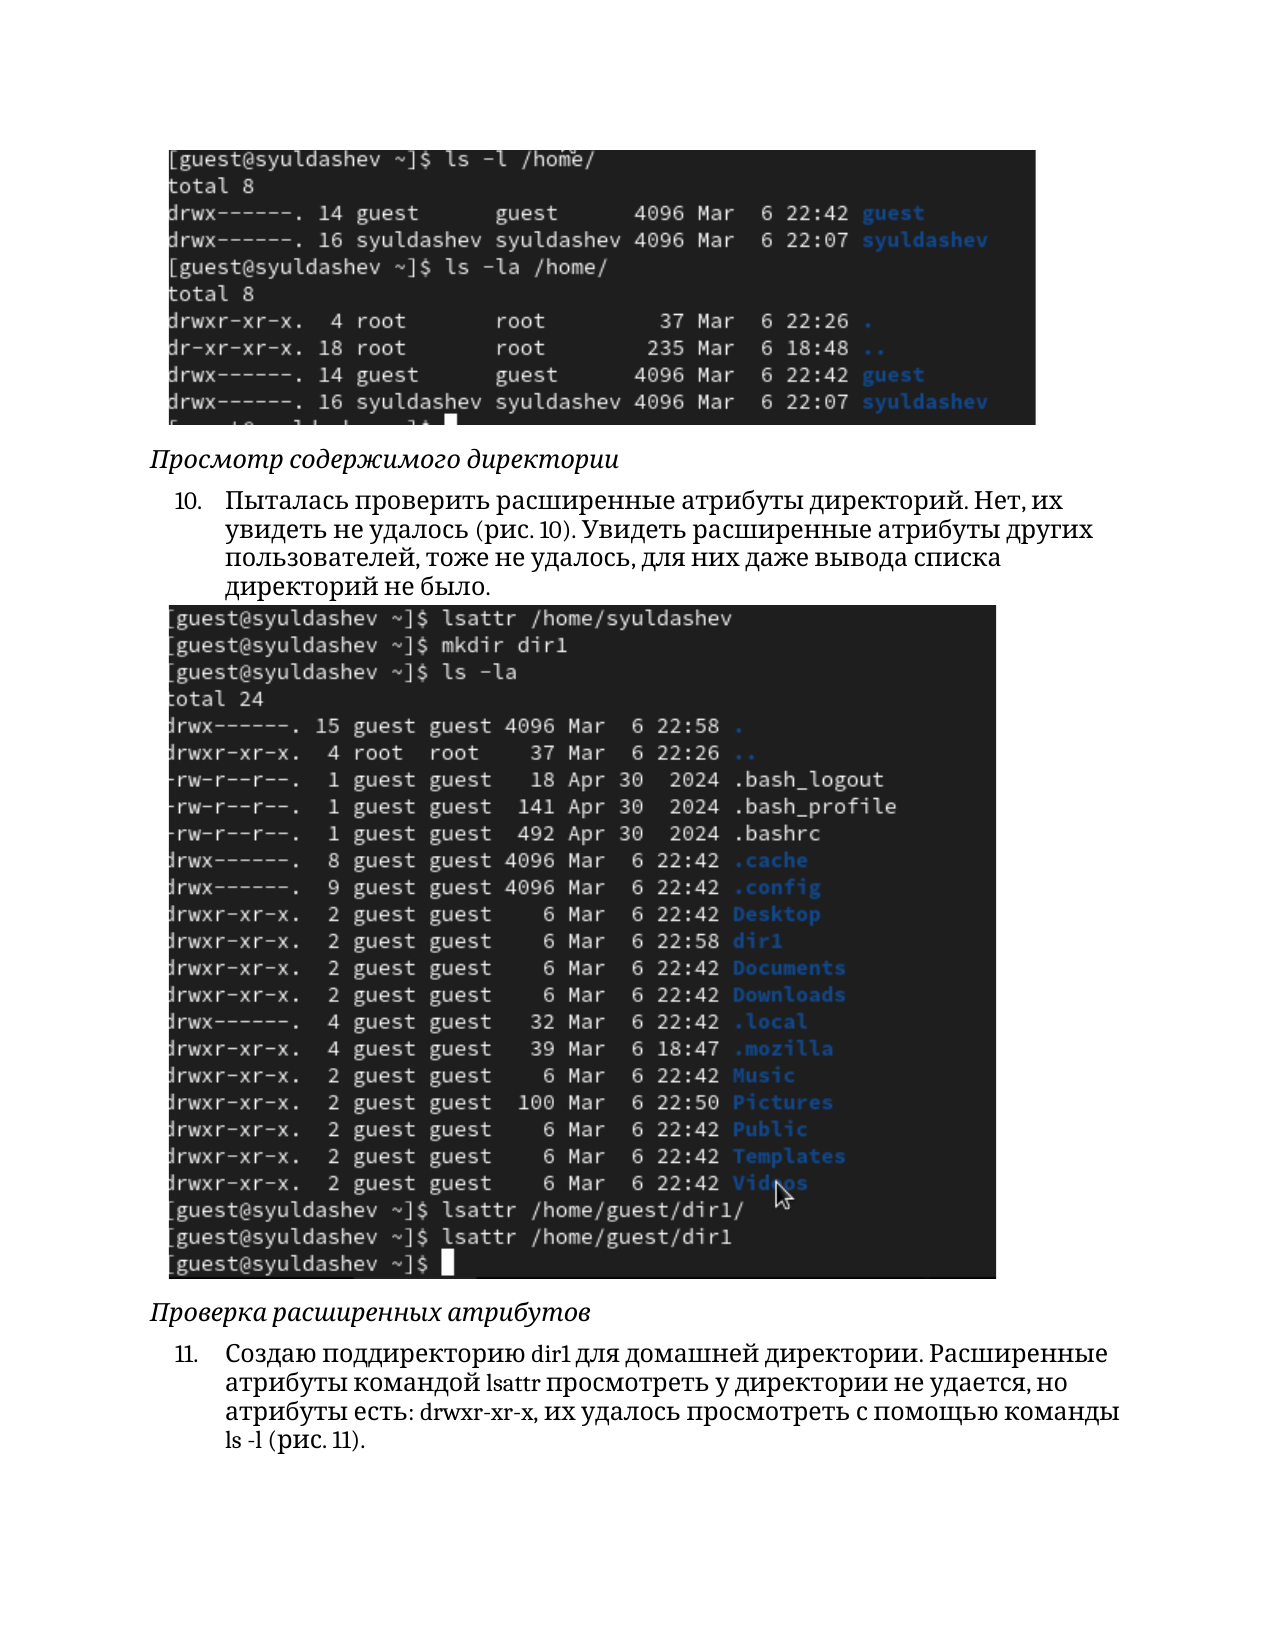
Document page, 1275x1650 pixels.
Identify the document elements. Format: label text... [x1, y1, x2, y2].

text Просмотр содержимого директории [150, 446, 1125, 474]
picture [168, 150, 1036, 425]
picture [168, 605, 997, 1279]
text Проверка расширенных атрибутов [150, 1299, 1125, 1328]
list Создаю поддиректорию dir1 для домашней директории. Расширенные атрибуты командой lsattr просмотреть у директории не удается, но атрибуты есть: drwxr-xr-x, их удалось просмотреть с помощью команды ls -l (рис. 11). [175, 1340, 1125, 1455]
list Пыталась проверить расширенные атрибуты директорий. Нет, их увидеть не удалось (рис. 10). Увидеть расширенные атрибуты других пользователей, тоже не удалось, для них даже вывода списка директорий не было. [175, 487, 1125, 602]
